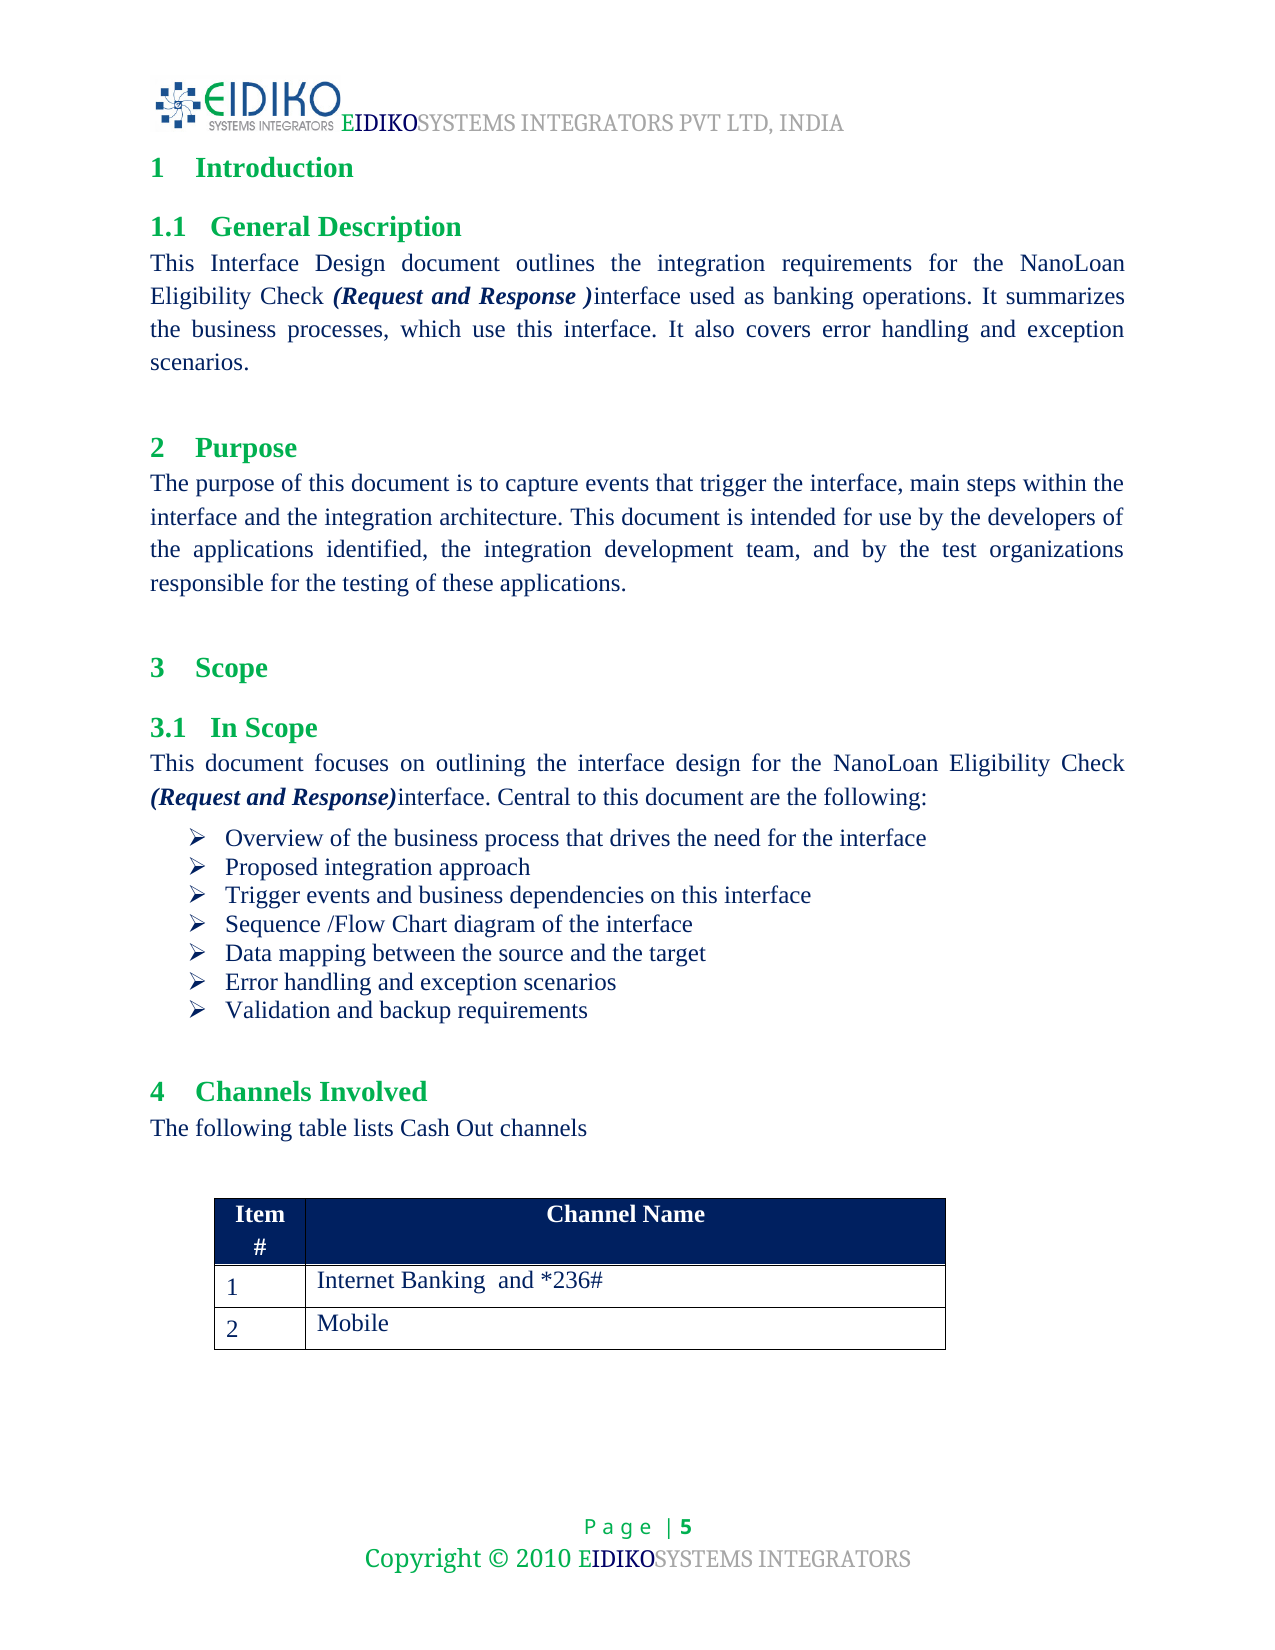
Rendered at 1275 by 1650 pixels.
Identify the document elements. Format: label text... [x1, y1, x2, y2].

subtitle Scope [150, 651, 1125, 684]
list Data mapping between the source and the target [187, 938, 1125, 967]
list Sequence /Flow Chart diagram of the interface [187, 909, 1125, 938]
list Overview of the business process that drives the need for the interface [187, 823, 1125, 852]
text The purpose of this document is to capture events that trigger the interface, main steps within the interface and the integration architecture. This document is intended for use by the developers of the applications identified, the integration development team, and by the test organizations responsible for the testing of these applications. [150, 468, 1125, 596]
subtitle Introduction [150, 150, 1125, 183]
picture [150, 75, 341, 132]
table_cell Internet Banking and *236# [306, 1266, 945, 1307]
table_header Channel Name [306, 1199, 945, 1264]
list Validation and backup requirements [187, 995, 1125, 1024]
subtitle Purpose [150, 430, 1125, 463]
subtitle General Description [150, 209, 1125, 243]
table_cell Mobile [306, 1308, 945, 1348]
table_cell 1 [215, 1266, 305, 1307]
list Error handling and exception scenarios [187, 967, 1125, 995]
table_header Item # [215, 1199, 305, 1264]
text This document focuses on outlining the interface design for the NanoLoan Eligibility Check (Request and Response)interface. Central to this document are the following: [150, 748, 1125, 810]
list Proposed integration approach [187, 852, 1125, 880]
subtitle In Scope [150, 710, 1125, 743]
subtitle Channels Involved [150, 1074, 1125, 1108]
text The following table lists Cash Out channels [150, 1113, 1125, 1141]
text This Interface Design document outlines the integration requirements for the NanoLoan Eligibility Check (Request and Response )interface used as banking operations. It summarizes the business processes, which use this interface. It also covers error handling and exception scenarios. [150, 248, 1125, 376]
table_cell 2 [215, 1308, 305, 1348]
list Trigger events and business dependencies on this interface [187, 880, 1125, 909]
